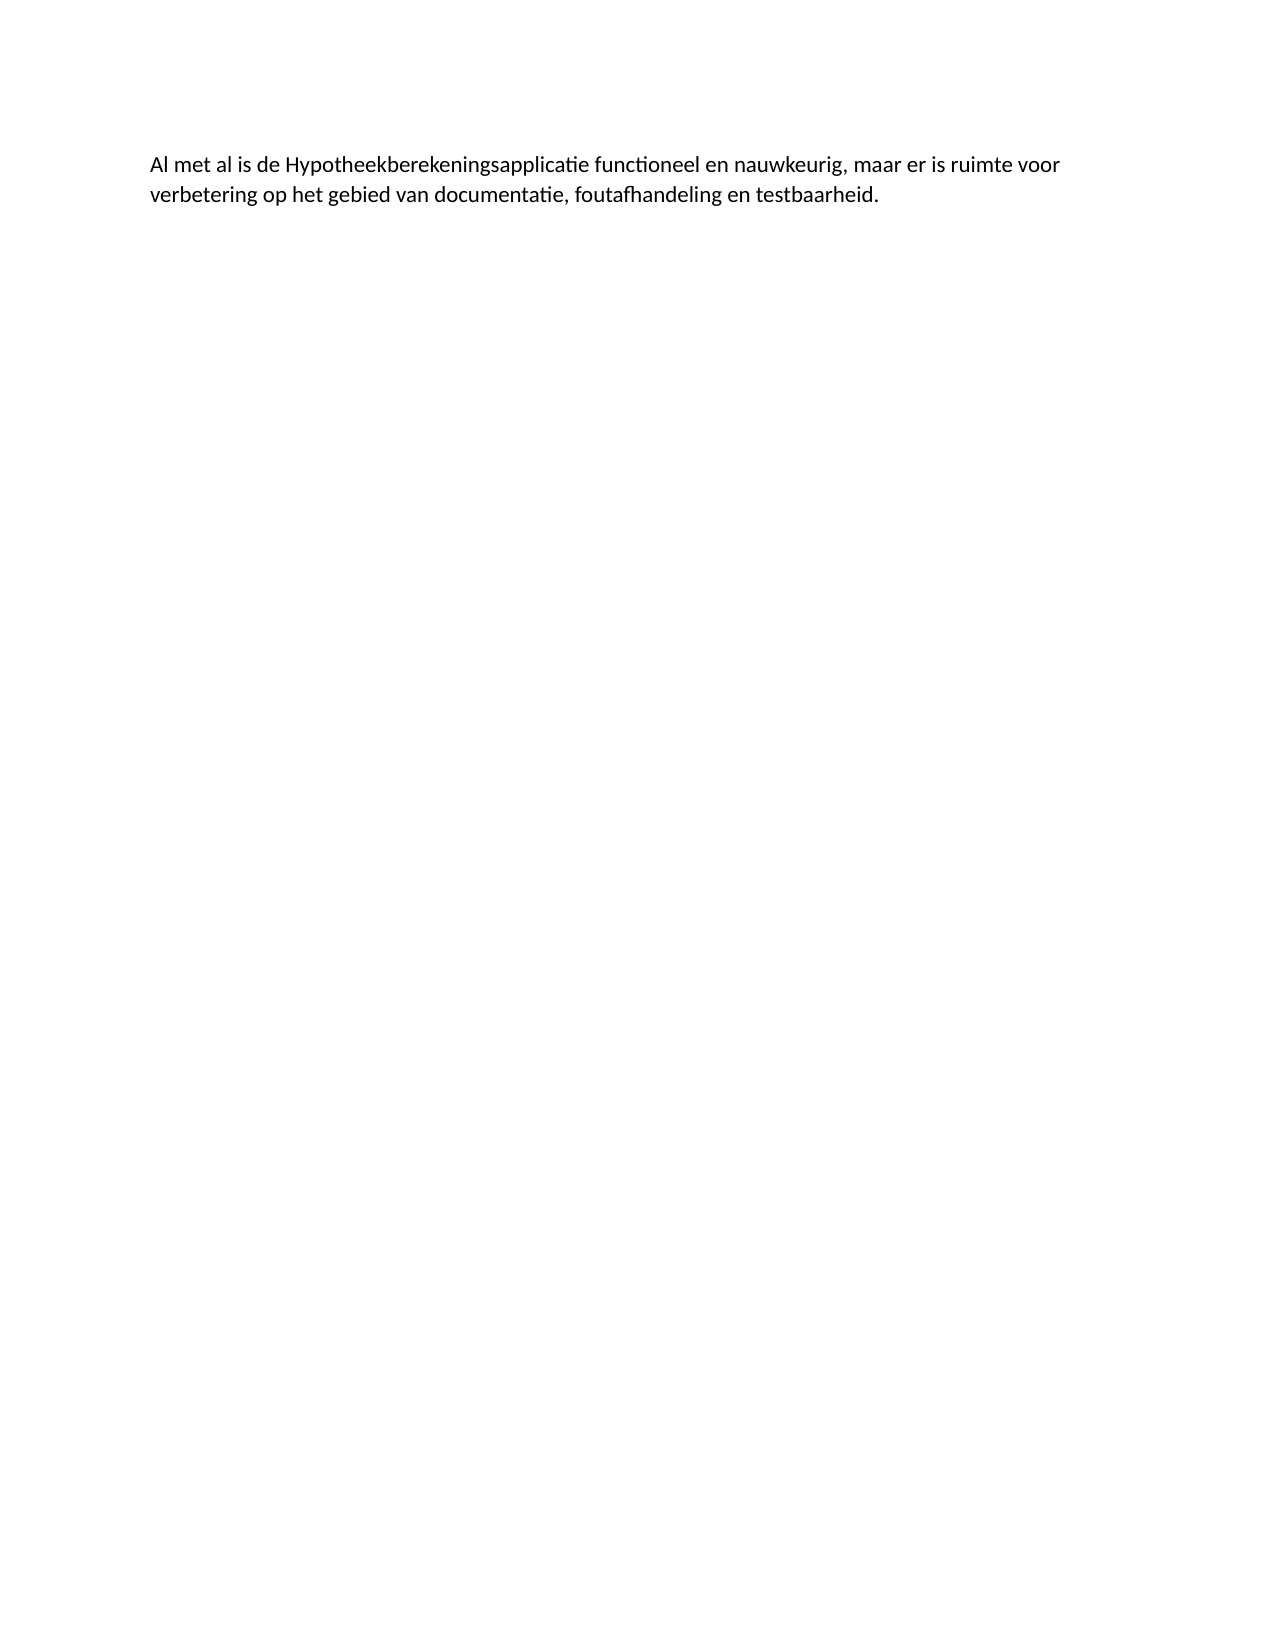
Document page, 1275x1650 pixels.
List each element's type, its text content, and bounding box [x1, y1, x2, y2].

text Al met al is de Hypotheekberekeningsapplicatie functioneel en nauwkeurig, maar er is ruimte voor verbetering op het gebied van documentatie, foutafhandeling en testbaarheid. [150, 150, 1125, 208]
